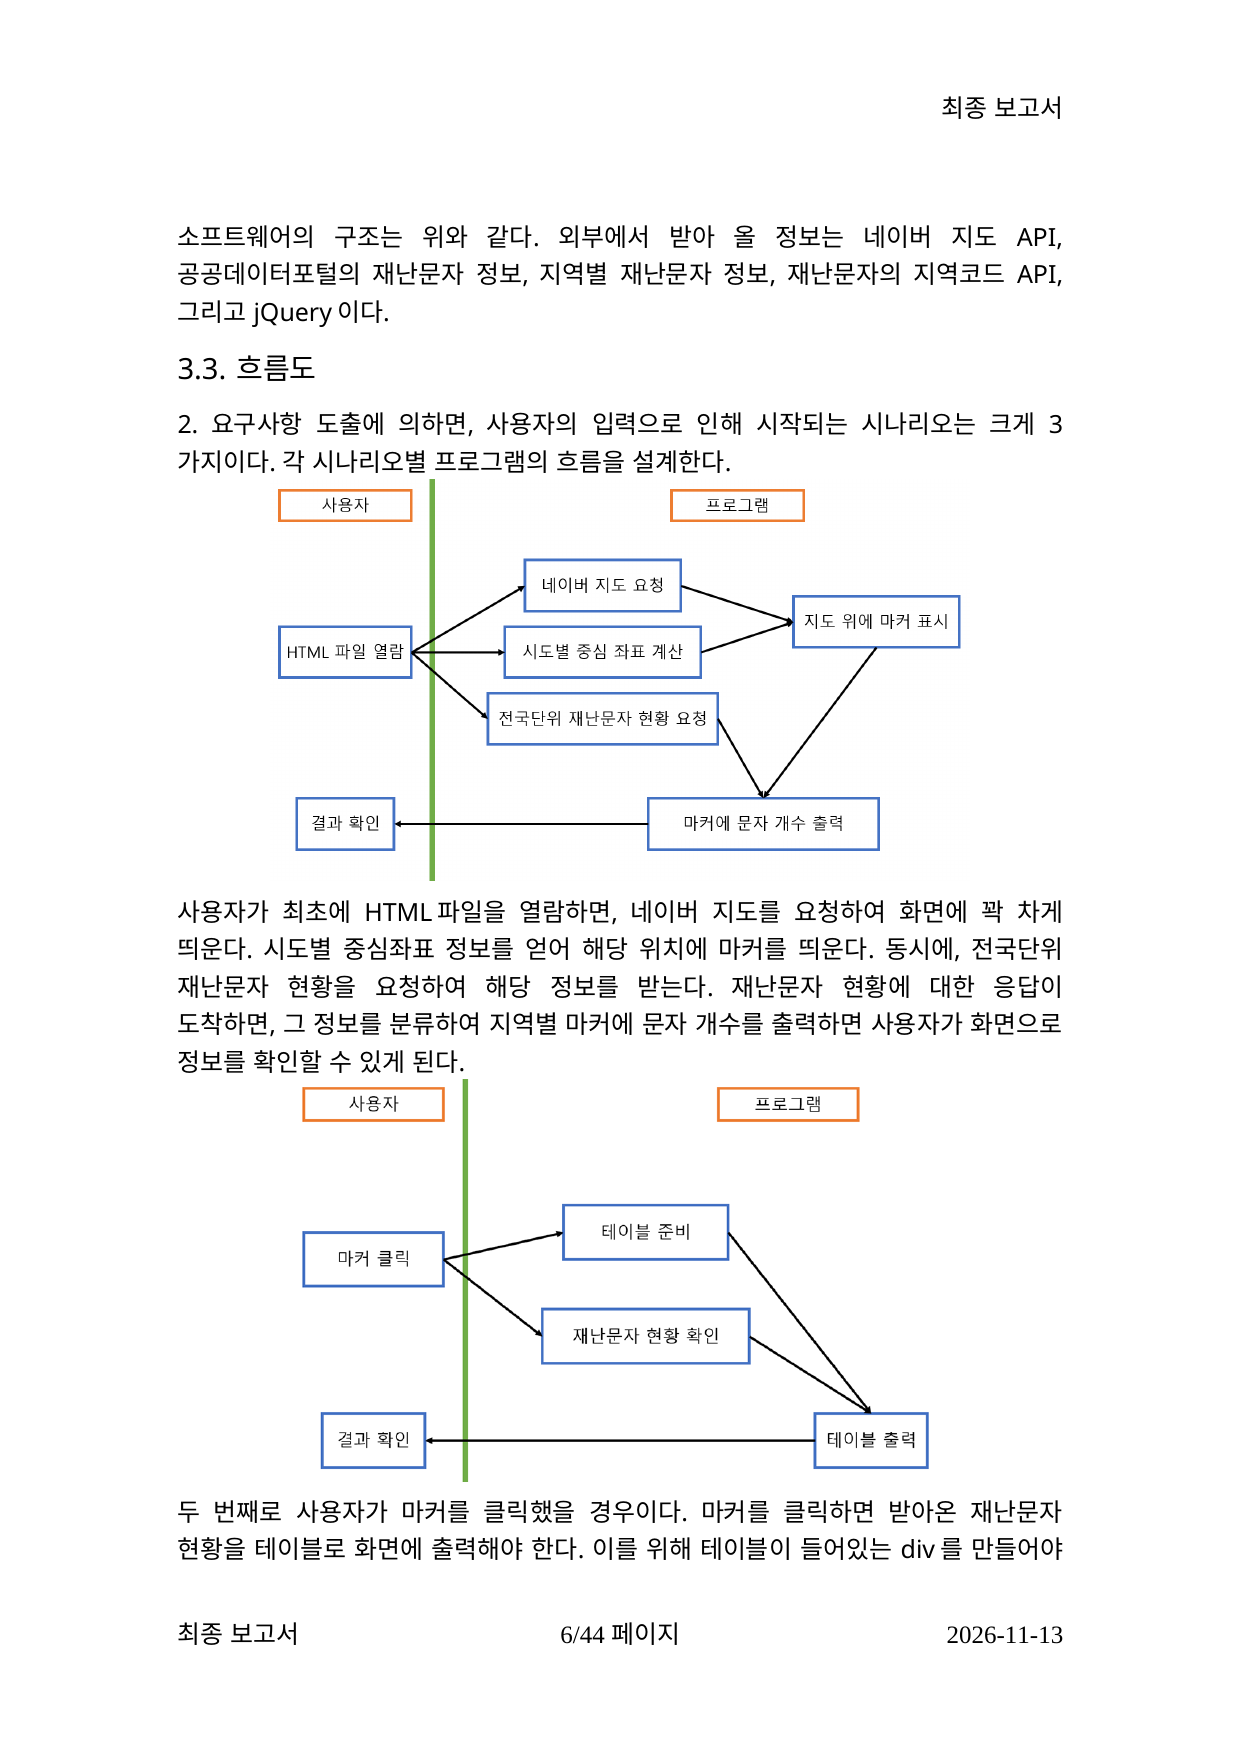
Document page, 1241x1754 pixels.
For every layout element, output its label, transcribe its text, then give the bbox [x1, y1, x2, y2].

picture [296, 1079, 944, 1482]
text 사용자가 최초에 HTML파일을 열람하면, 네이버 지도를 요청하여 화면에 꽉 차게 띄운다. 시도별 중심좌표 정보를 얻어 해당 위치에 마커를 띄운다. 동시에, 전국단위 재난문자 현황을 요청하여 해당 정보를 받는다. 재난문자 현황에 대한 응답이 도착하면, 그 정보를 분류하여 지역별 마커에 문자 개수를 출력하면 사용자가 화면으로 정보를 확인할 수 있게 된다. [177, 892, 1063, 1079]
picture [269, 479, 971, 881]
text 소프트웨어의 구조는 위와 같다. 외부에서 받아 올 정보는 네이버 지도 API, 공공데이터포털의 재난문자 정보, 지역별 재난문자 정보, 재난문자의 지역코드 API, 그리고 jQuery이다. [177, 217, 1063, 329]
text 2. 요구사항 도출에 의하면, 사용자의 입력으로 인해 시작되는 시나리오는 크게 3가지이다. 각 시나리오별 프로그램의 흐름을 설계한다. [177, 404, 1063, 479]
text 흐름도 [177, 329, 1063, 404]
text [177, 1492, 1063, 1567]
